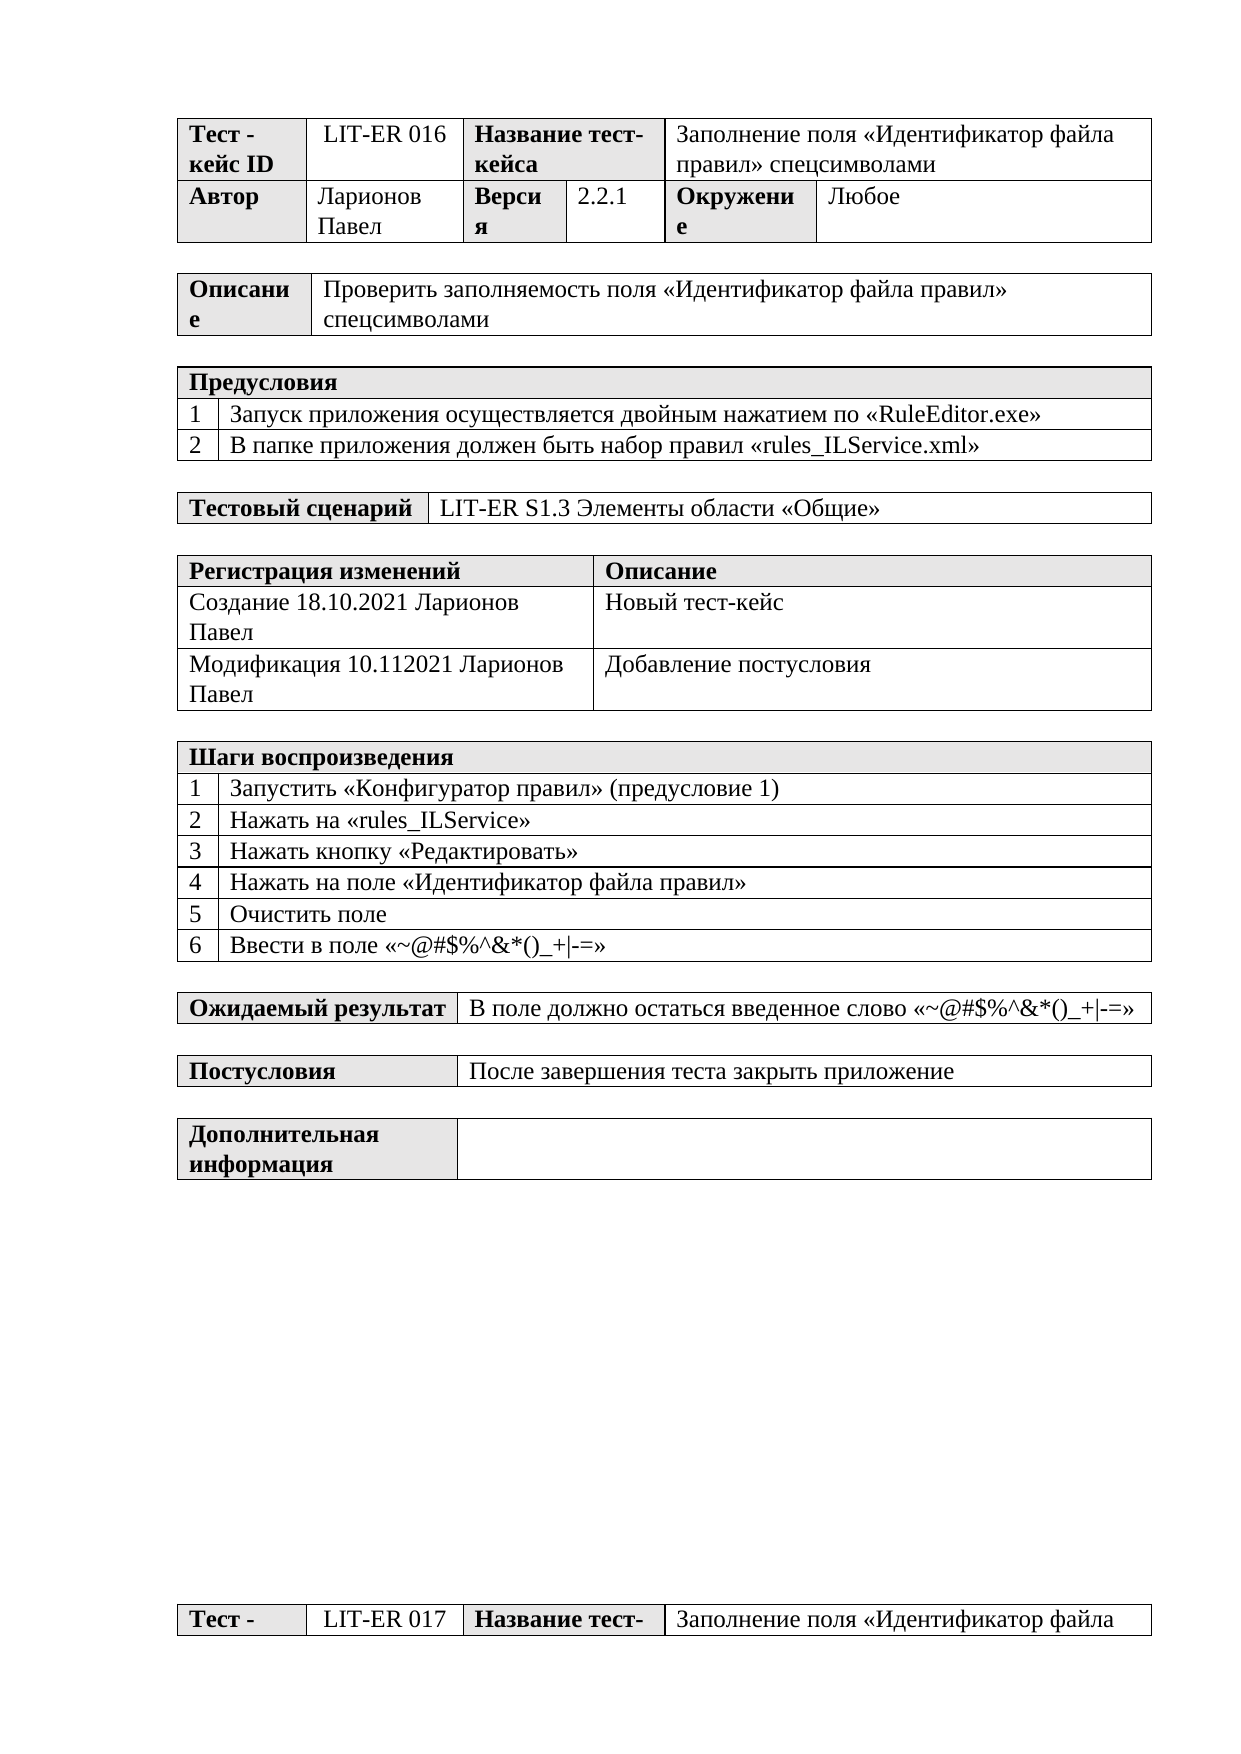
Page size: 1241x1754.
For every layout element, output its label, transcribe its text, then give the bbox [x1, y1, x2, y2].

table_header LIT-ER 017 [307, 1605, 463, 1635]
table_header После завершения теста закрыть приложение [458, 1056, 1151, 1086]
table_cell Запустить «Конфигуратор правил» (предусловие 1) [219, 774, 1151, 804]
table_header Предусловия [178, 368, 1151, 398]
table_cell 6 [178, 930, 218, 961]
table_cell 2.2.1 [567, 181, 664, 242]
table_header LIT-ER 016 [307, 119, 463, 180]
table_cell 2 [178, 805, 218, 835]
table_cell Любое [817, 181, 1151, 242]
table_header Шаги воспроизведения [178, 742, 1151, 772]
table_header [666, 1605, 1151, 1635]
table_header LIT-ER S1.3 Элементы области «Общие» [429, 493, 1151, 523]
table_cell 4 [178, 868, 218, 898]
table_header [458, 1119, 1151, 1179]
table_cell Нажать на «rules_ILService» [219, 805, 1151, 835]
table_cell Очистить поле [219, 899, 1151, 929]
table_cell 1 [178, 399, 218, 429]
table_header Название тест- кейса [464, 119, 664, 180]
table_cell Добавление постусловия [594, 649, 1151, 709]
table_cell В папке приложения должен быть набор правил «rules_ILService.xml» [219, 430, 1151, 460]
table_cell Модификация 10.112021 Ларионов Павел [178, 649, 593, 709]
table_cell Нажать кнопку «Редактировать» [219, 836, 1151, 866]
table_cell 1 [178, 774, 218, 804]
table_header Заполнение поля «Идентификатор файла правил» спецсимволами [666, 119, 1151, 180]
table_header Ожидаемый результат [178, 993, 457, 1023]
table_cell Автор [178, 181, 306, 242]
table_cell Версия [464, 181, 566, 242]
table_header В поле должно остаться введенное слово «~@#$%^&*()_+|-=» [458, 993, 1151, 1023]
table_header Описание [594, 556, 1151, 586]
table_cell Ввести в поле «~@#$%^&*()_+|-=» [219, 930, 1151, 961]
table_header Описание [178, 274, 311, 335]
table_cell 2 [178, 430, 218, 460]
table_header Дополнительная информация [178, 1119, 457, 1179]
table_header Проверить заполняемость поля «Идентификатор файла правил» спецсимволами [312, 274, 1151, 335]
table_cell Запуск приложения осуществляется двойным нажатием по «RuleEditor.exe» [219, 399, 1151, 429]
table_header Тестовый сценарий [178, 493, 428, 523]
table_cell Новый тест-кейс [594, 587, 1151, 648]
table_cell 3 [178, 836, 218, 866]
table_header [464, 1605, 664, 1635]
table_cell Ларионов Павел [307, 181, 463, 242]
table_header Регистрация изменений [178, 556, 593, 586]
table_cell Окружение [666, 181, 816, 242]
table_header Постусловия [178, 1056, 457, 1086]
table_cell Создание 18.10.2021 Ларионов Павел [178, 587, 593, 648]
table_cell Нажать на поле «Идентификатор файла правил» [219, 868, 1151, 898]
table_header Тест -кейс ID [178, 119, 306, 180]
table_cell 5 [178, 899, 218, 929]
table_header Тест -кейс ID [178, 1605, 306, 1635]
